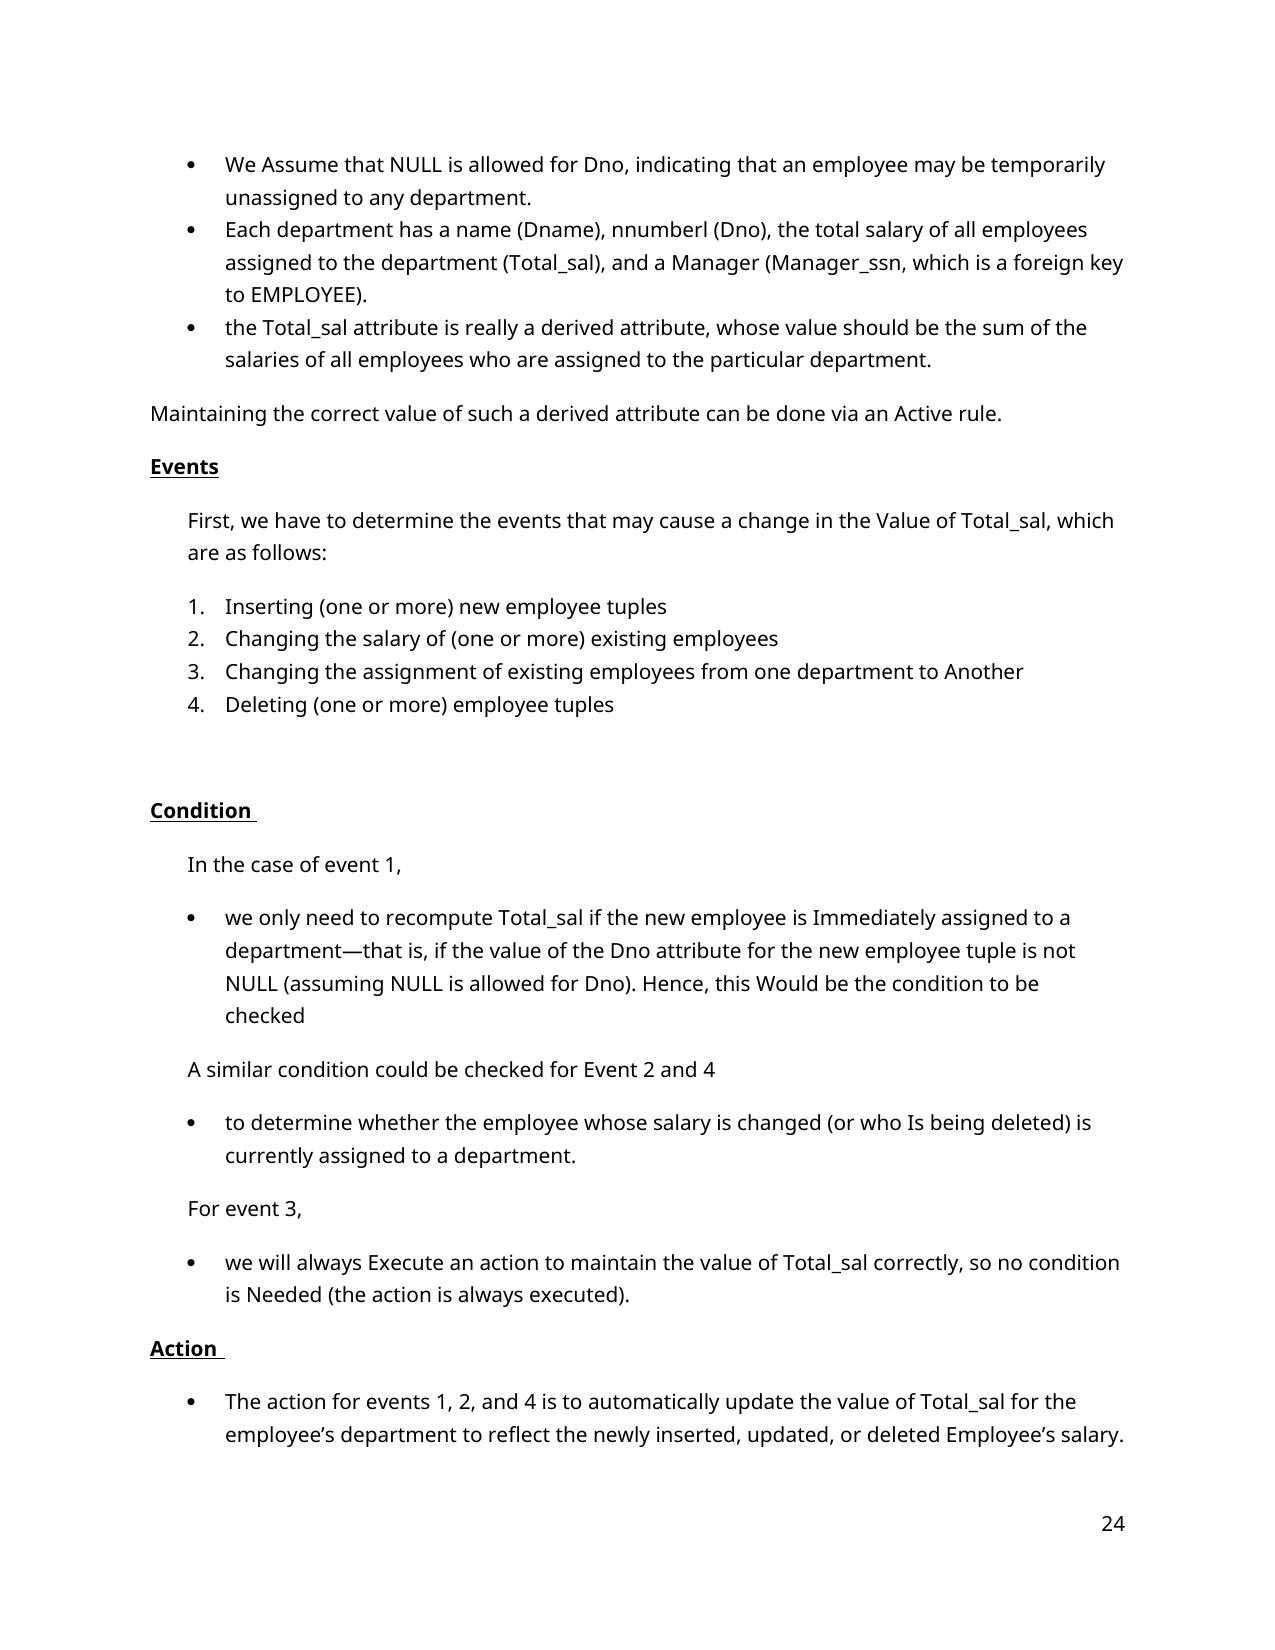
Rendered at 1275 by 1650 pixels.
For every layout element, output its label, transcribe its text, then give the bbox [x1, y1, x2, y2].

text First, we have to determine the events that may cause a change in the Value of Total_sal, which are as follows: [187, 506, 1125, 567]
list the Total_sal attribute is really a derived attribute, whose value should be the sum of the salaries of all employees who are assigned to the particular department. [187, 313, 1125, 374]
list to determine whether the employee whose salary is changed (or who Is being deleted) is currently assigned to a department. [187, 1108, 1125, 1169]
list Deleting (one or more) employee tuples [187, 690, 1125, 718]
list Changing the assignment of existing employees from one department to Another [187, 657, 1125, 686]
text Condition [150, 797, 1125, 825]
text In the case of event 1, [187, 850, 1125, 878]
list Each department has a name (Dname), nnumberl (Dno), the total salary of all employees assigned to the department (Total_sal), and a Manager (Manager_ssn, which is a foreign key to EMPLOYEE). [187, 215, 1125, 309]
list Inserting (one or more) new employee tuples [187, 592, 1125, 620]
text Maintaining the correct value of such a derived attribute can be done via an Active rule. [150, 399, 1125, 427]
text A similar condition could be checked for Event 2 and 4 [187, 1055, 1125, 1083]
list Changing the salary of (one or more) existing employees [187, 624, 1125, 653]
list we only need to recompute Total_sal if the new employee is Immediately assigned to a department—that is, if the value of the Dno attribute for the new employee tuple is not NULL (assuming NULL is allowed for Dno). Hence, this Would be the condition to be checked [187, 903, 1125, 1030]
text Action [150, 1334, 1125, 1362]
list The action for events 1, 2, and 4 is to automatically update the value of Total_sal for the employee’s department to reflect the newly inserted, updated, or deleted Employee’s salary. [187, 1387, 1125, 1448]
list we will always Execute an action to maintain the value of Total_sal correctly, so no condition is Needed (the action is always executed). [187, 1248, 1125, 1309]
list We Assume that NULL is allowed for Dno, indicating that an employee may be temporarily unassigned to any department. [187, 150, 1125, 211]
text For event 3, [187, 1194, 1125, 1223]
text Events [150, 452, 1125, 481]
